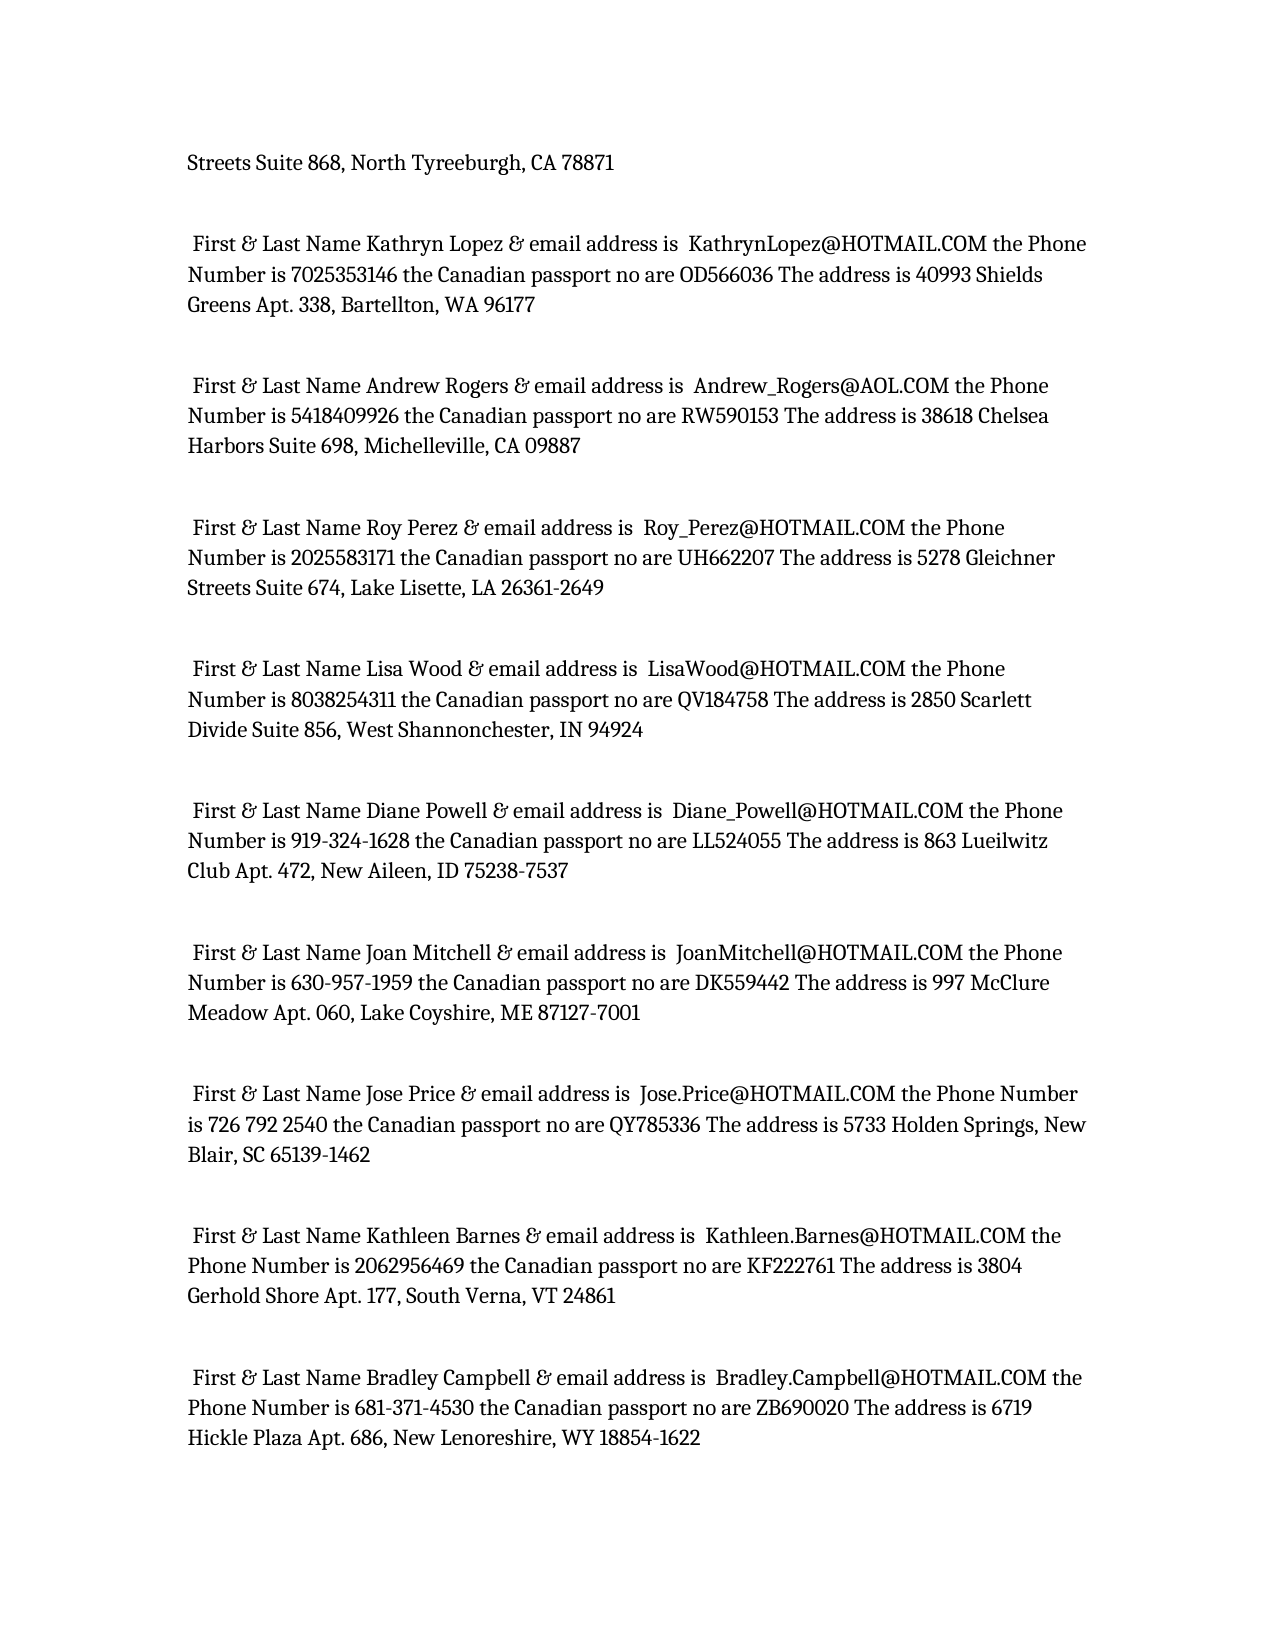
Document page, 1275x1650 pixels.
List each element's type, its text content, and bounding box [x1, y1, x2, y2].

text First & Last Name Andrew Rogers & email address is Andrew_Rogers@AOL.COM the Phone Number is 5418409926 the Canadian passport no are RW590153 The address is 38618 Chelsea Harbors Suite 698, Michelleville, CA 09887 [187, 373, 1087, 490]
text First & Last Name Diane Powell & email address is Diane_Powell@HOTMAIL.COM the Phone Number is 919-324-1628 the Canadian passport no are LL524055 The address is 863 Lueilwitz Club Apt. 472, New Aileen, ID 75238-7537 [187, 798, 1087, 915]
text First & Last Name Bradley Campbell & email address is Bradley.Campbell@HOTMAIL.COM the Phone Number is 681-371-4530 the Canadian passport no are ZB690020 The address is 6719 Hickle Plaza Apt. 686, New Lenoreshire, WY 18854-1622 [187, 1364, 1087, 1482]
text First & Last Name Kathryn Lopez & email address is KathrynLopez@HOTMAIL.COM the Phone Number is 7025353146 the Canadian passport no are OD566036 The address is 40993 Shields Greens Apt. 338, Bartellton, WA 96177 [187, 231, 1087, 348]
text First & Last Name Kathleen Barnes & email address is Kathleen.Barnes@HOTMAIL.COM the Phone Number is 2062956469 the Canadian passport no are KF222761 The address is 3804 Gerhold Shore Apt. 177, South Verna, VT 24861 [187, 1223, 1087, 1340]
text First & Last Name Jose Price & email address is Jose.Price@HOTMAIL.COM the Phone Number is 726 792 2540 the Canadian passport no are QY785336 The address is 5733 Holden Springs, New Blair, SC 65139-1462 [187, 1081, 1087, 1198]
text First & Last Name Lisa Wood & email address is LisaWood@HOTMAIL.COM the Phone Number is 8038254311 the Canadian passport no are QV184758 The address is 2850 Scarlett Divide Suite 856, West Shannonchester, IN 94924 [187, 656, 1087, 773]
text First & Last Name Joan Mitchell & email address is JoanMitchell@HOTMAIL.COM the Phone Number is 630-957-1959 the Canadian passport no are DK559442 The address is 997 McClure Meadow Apt. 060, Lake Coyshire, ME 87127-7001 [187, 939, 1087, 1057]
text First & Last Name Roy Perez & email address is Roy_Perez@HOTMAIL.COM the Phone Number is 2025583171 the Canadian passport no are UH662207 The address is 5278 Gleichner Streets Suite 674, Lake Lisette, LA 26361-2649 [187, 514, 1087, 632]
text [187, 150, 1087, 207]
